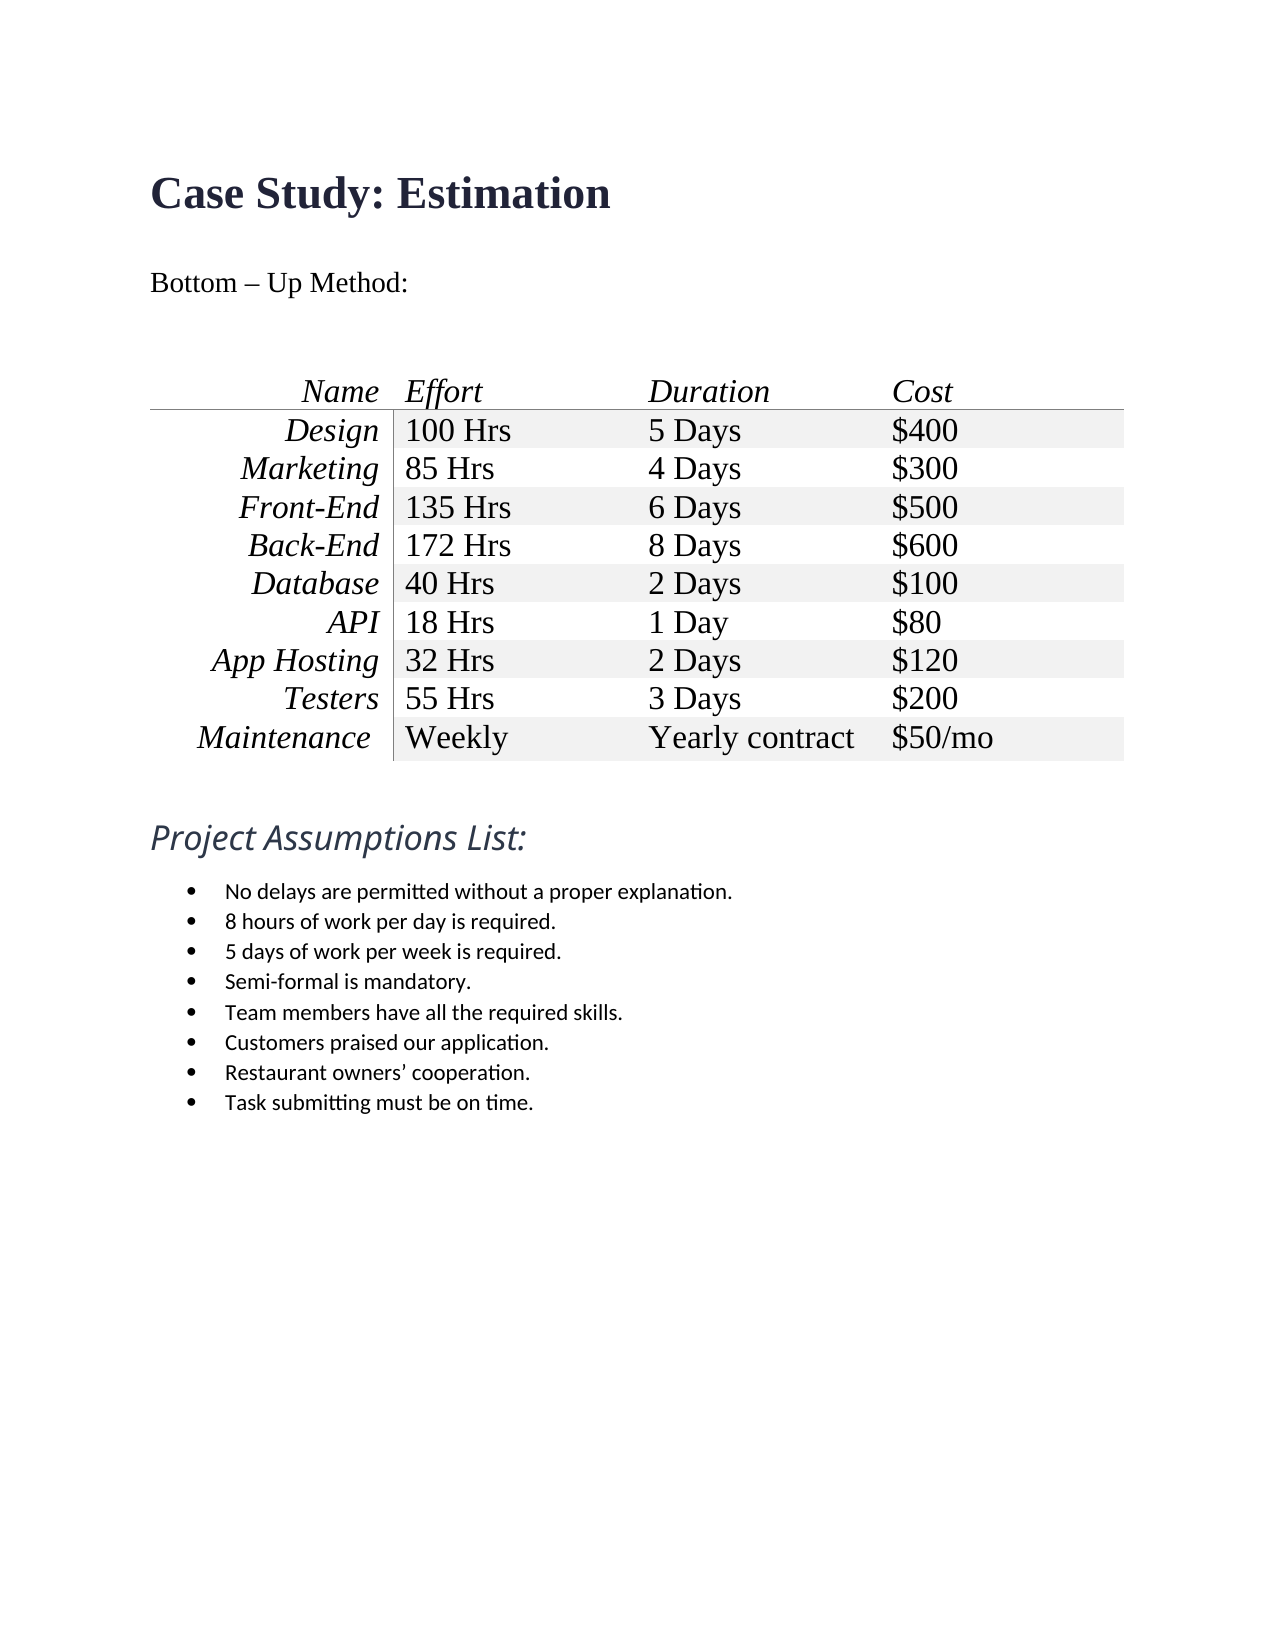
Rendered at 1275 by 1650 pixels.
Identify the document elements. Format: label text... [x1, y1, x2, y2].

table_cell 100 Hrs [394, 410, 637, 448]
subtitle Project Assumptions List: [150, 814, 1125, 861]
table_cell Back-End [150, 525, 393, 563]
list Task submitting must be on time. [187, 1088, 1125, 1116]
list No delays are permitted without a proper explanation. [187, 877, 1125, 905]
table_cell 5 Days [637, 410, 880, 448]
table_cell $200 [880, 679, 1124, 717]
table_cell 6 Days [637, 487, 880, 525]
table_header Cost [880, 371, 1124, 409]
table_cell $100 [880, 564, 1124, 602]
table_cell 4 Days [637, 449, 880, 487]
table_cell 2 Days [637, 640, 880, 678]
table_cell 3 Days [637, 679, 880, 717]
table_cell 55 Hrs [394, 679, 637, 717]
table_cell App Hosting [150, 640, 393, 678]
list Customers praised our application. [187, 1028, 1125, 1056]
list Restaurant owners’ cooperation. [187, 1058, 1125, 1086]
table_cell API [150, 602, 393, 640]
table_cell 18 Hrs [394, 602, 637, 640]
table_cell 2 Days [637, 564, 880, 602]
table_cell $300 [880, 449, 1124, 487]
table_cell $50/mo [880, 717, 1124, 761]
table_cell Front-End [150, 487, 393, 525]
list 8 hours of work per day is required. [187, 907, 1125, 935]
table_cell Testers [150, 679, 393, 717]
text Bottom – Up Method: [150, 265, 1125, 299]
table_cell 32 Hrs [394, 640, 637, 678]
table_cell $120 [880, 640, 1124, 678]
table_cell Database [150, 564, 393, 602]
table_cell Marketing [150, 449, 393, 487]
table_cell $600 [880, 525, 1124, 563]
text Case Study: Estimation [150, 166, 1125, 218]
list Semi-formal is mandatory. [187, 967, 1125, 995]
table_cell Design [150, 410, 393, 448]
table_header Effort [394, 371, 637, 409]
table_cell 172 Hrs [394, 525, 637, 563]
table_cell Weekly [394, 717, 637, 761]
table_cell 8 Days [637, 525, 880, 563]
table_cell Yearly contract [637, 717, 880, 761]
list 5 days of work per week is required. [187, 937, 1125, 965]
table_cell $400 [880, 410, 1124, 448]
table_cell $80 [880, 602, 1124, 640]
table_cell Maintenance [150, 717, 393, 761]
table_cell $500 [880, 487, 1124, 525]
table_header Name [150, 371, 393, 409]
table_header Duration [637, 371, 880, 409]
table_cell 135 Hrs [394, 487, 637, 525]
table_cell 1 Day [637, 602, 880, 640]
table_cell 40 Hrs [394, 564, 637, 602]
table_cell 85 Hrs [394, 449, 637, 487]
list Team members have all the required skills. [187, 998, 1125, 1026]
